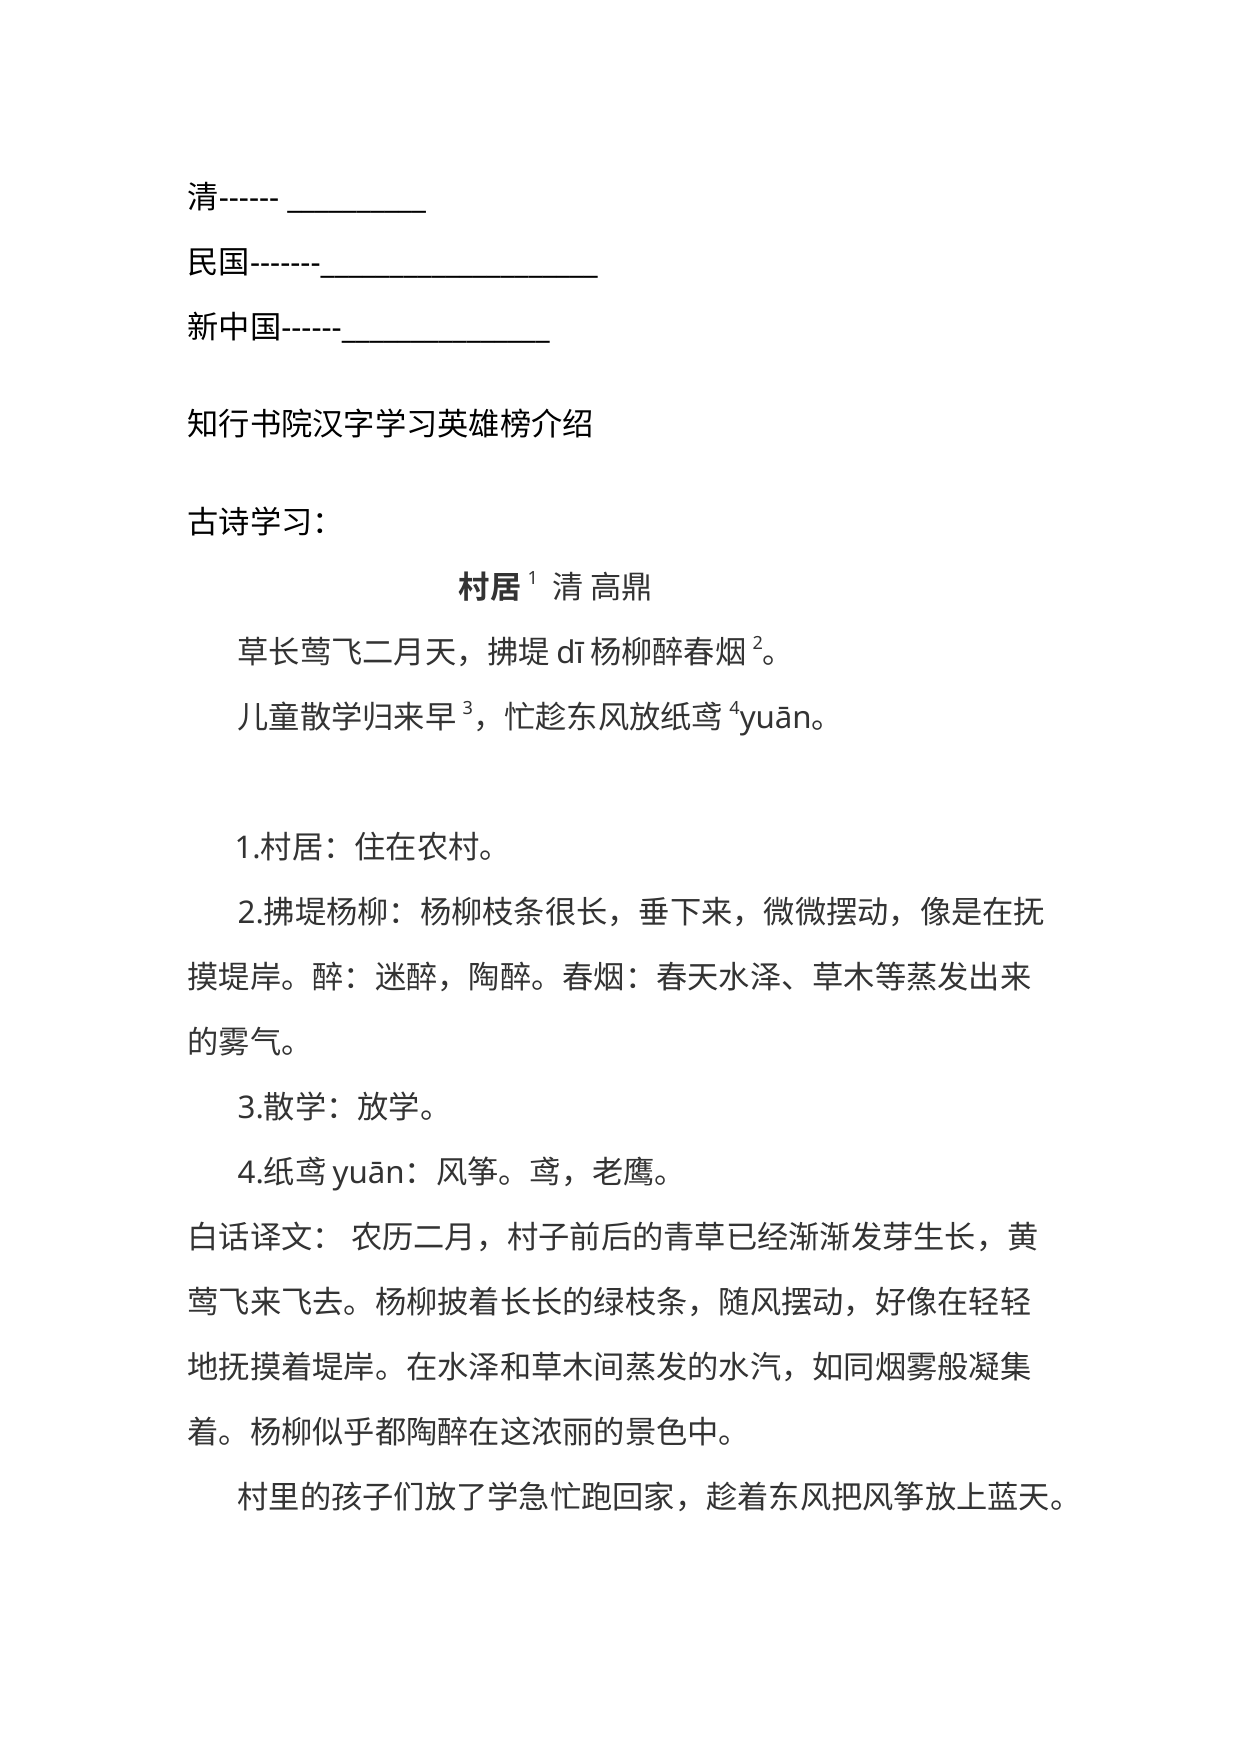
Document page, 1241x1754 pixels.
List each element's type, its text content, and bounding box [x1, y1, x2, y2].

text 儿童散学归来早3，忙趁东风放纸鸢4yuān。 [187, 682, 1053, 747]
text 草长莺飞二月天，拂堤dī杨柳醉春烟2。 [187, 617, 1053, 682]
text 村居1 清 高鼎 [187, 552, 1053, 617]
text 民国-------____________________ [187, 227, 1053, 292]
text 村里的孩子们放了学急忙跑回家，趁着东风把风筝放上蓝天。 [187, 1462, 1053, 1592]
text 古诗学习： [187, 487, 1053, 552]
text 新中国------_______________ [187, 292, 1053, 357]
text 清------ __________ [187, 162, 1053, 227]
text 4.纸鸢yuān：风筝。鸢，老鹰。 [187, 1137, 1053, 1202]
text 3.散学：放学。 [187, 1072, 1053, 1137]
text 知行书院汉字学习英雄榜介绍 [187, 389, 1053, 454]
text 1.村居：住在农村。 [187, 812, 1053, 877]
text 2.拂堤杨柳：杨柳枝条很长，垂下来，微微摆动，像是在抚摸堤岸。醉：迷醉，陶醉。春烟：春天水泽、草木等蒸发出来的雾气。 [187, 877, 1053, 1072]
text 白话译文： 农历二月，村子前后的青草已经渐渐发芽生长，黄莺飞来飞去。杨柳披着长长的绿枝条，随风摆动，好像在轻轻地抚摸着堤岸。在水泽和草木间蒸发的水汽，如同烟雾般凝集着。杨柳似乎都陶醉在这浓丽的景色中。 [187, 1202, 1053, 1462]
